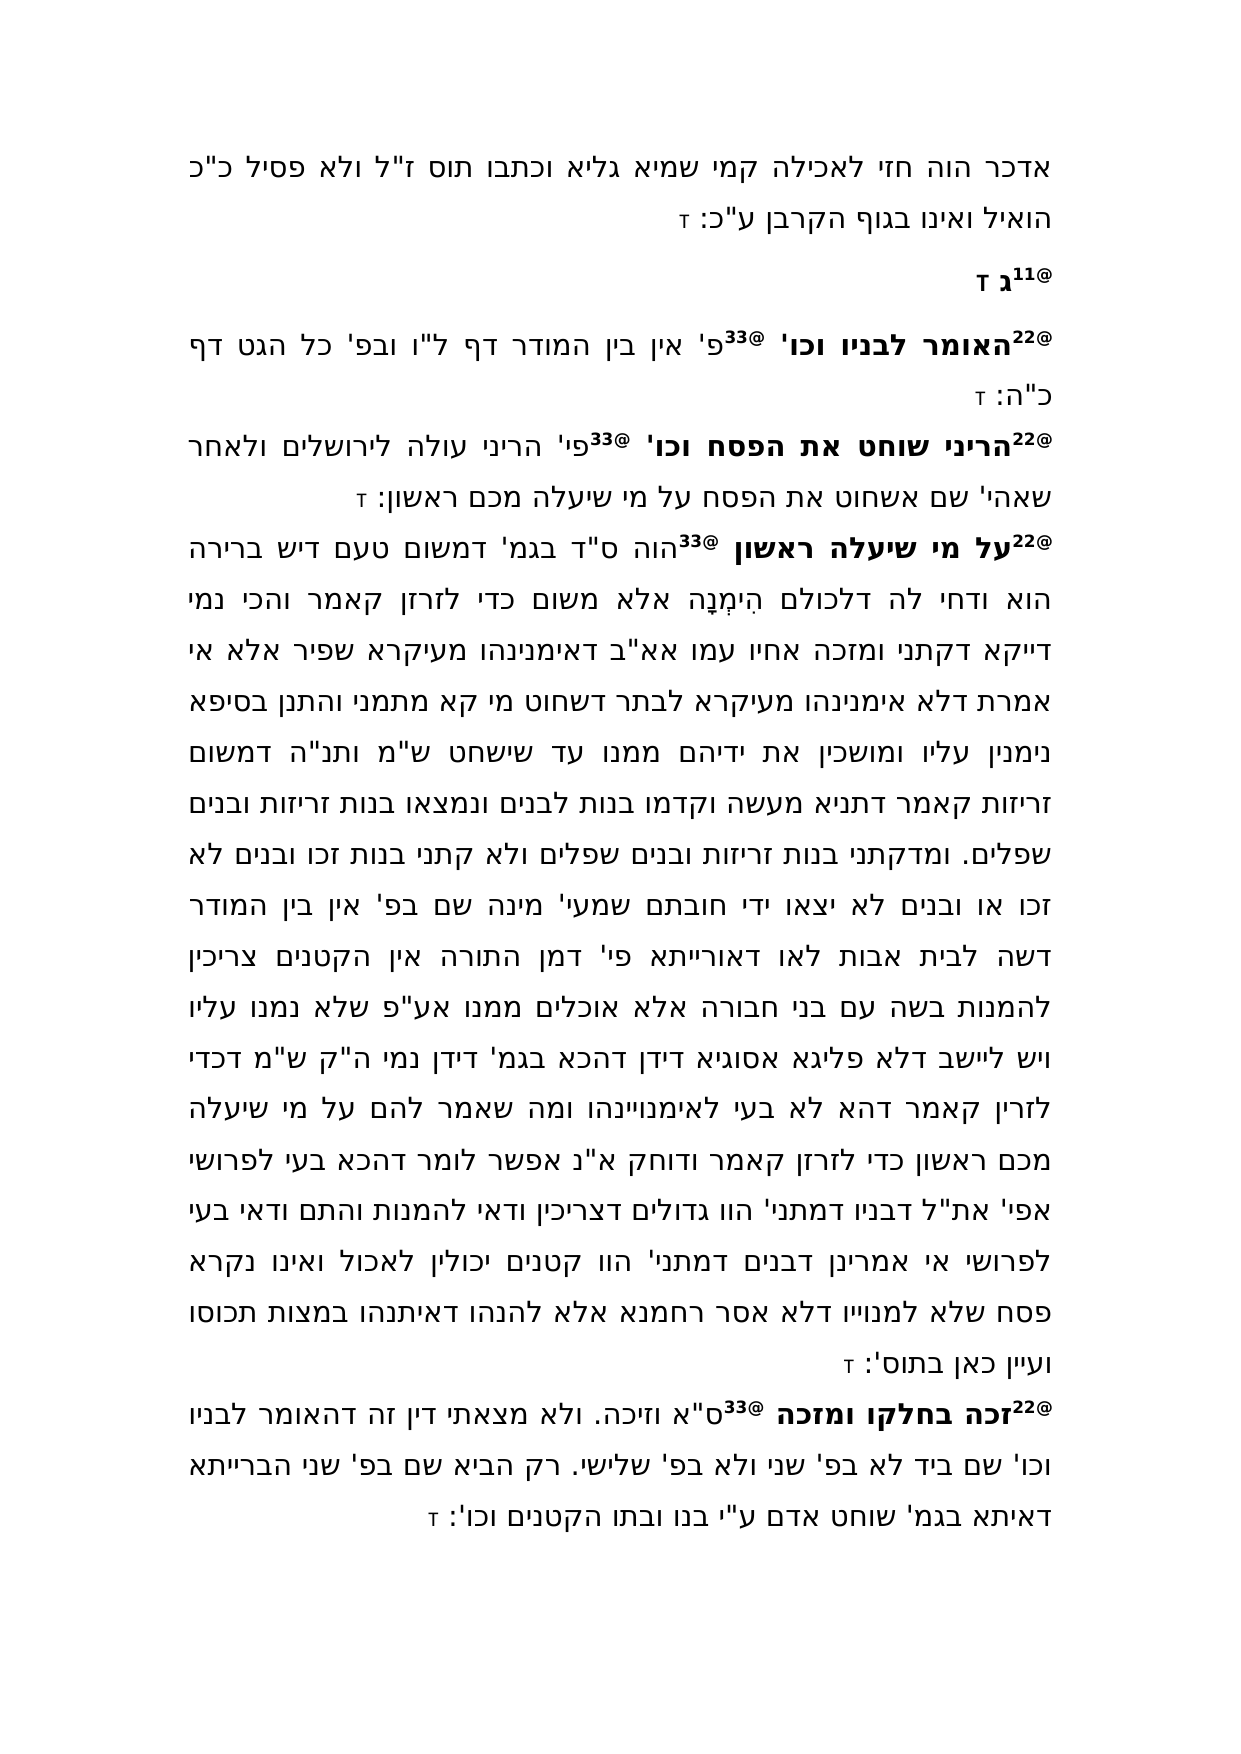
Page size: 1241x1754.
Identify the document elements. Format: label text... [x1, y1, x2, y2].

text @22הריני שוחט את הפסח וכו' @33פי' הריני עולה לירושלים ולאחר שאהי' שם אשחוט את הפסח על מי שיעלה מכם ראשון: T [187, 430, 1053, 514]
text @11ג T [187, 264, 1053, 298]
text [187, 150, 1053, 235]
text @22על מי שיעלה ראשון @33הוה ס"ד בגמ' דמשום טעם דיש ברירה הוא ודחי לה דלכולם הִימְנָה אלא משום כדי לזרזן קאמר והכי נמי דייקא דקתני ומזכה אחיו עמו אא"ב דאימנינהו מעיקרא שפיר אלא אי אמרת דלא אימנינהו מעיקרא לבתר דשחוט מי קא מתמני והתנן בסיפא נימנין עליו ומושכין את ידיהם ממנו עד שישחט ש"מ ותנ"ה דמשום זריזות קאמר דתניא מעשה וקדמו בנות לבנים ונמצאו בנות זריזות ובנים שפלים. ומדקתני בנות זריזות ובנים שפלים ולא קתני בנות זכו ובנים לא זכו או ובנים לא יצאו ידי חובתם שמעי' מינה שם בפ' אין בין המודר דשה לבית אבות לאו דאורייתא פי' דמן התורה אין הקטנים צריכין להמנות בשה עם בני חבורה אלא אוכלים ממנו אע"פ שלא נמנו עליו ויש ליישב דלא פליגא אסוגיא דידן דהכא בגמ' דידן נמי ה"ק ש"מ דכדי לזרין קאמר דהא לא בעי לאימנויינהו ומה שאמר להם על מי שיעלה מכם ראשון כדי לזרזן קאמר ודוחק א"נ אפשר לומר דהכא בעי לפרושי אפי' את"ל דבניו דמתני' הוו גדולים דצריכין ודאי להמנות והתם ודאי בעי לפרושי אי אמרינן דבנים דמתני' הוו קטנים יכולין לאכול ואינו נקרא פסח שלא למנוייו דלא אסר רחמנא אלא להנהו דאיתנהו במצות תכוסו ועיין כאן בתוס': T [187, 532, 1053, 1381]
text @22האומר לבניו וכו' @33פ' אין בין המודר דף ל"ו ובפ' כל הגט דף כ"ה: T [187, 328, 1053, 413]
text @22זכה בחלקו ומזכה @33ס"א וזיכה. ולא מצאתי דין זה דהאומר לבניו וכו' שם ביד לא בפ' שני ולא בפ' שלישי. רק הביא שם בפ' שני הברייתא דאיתא בגמ' שוחט אדם ע"י בנו ובתו הקטנים וכו': T [187, 1397, 1053, 1533]
